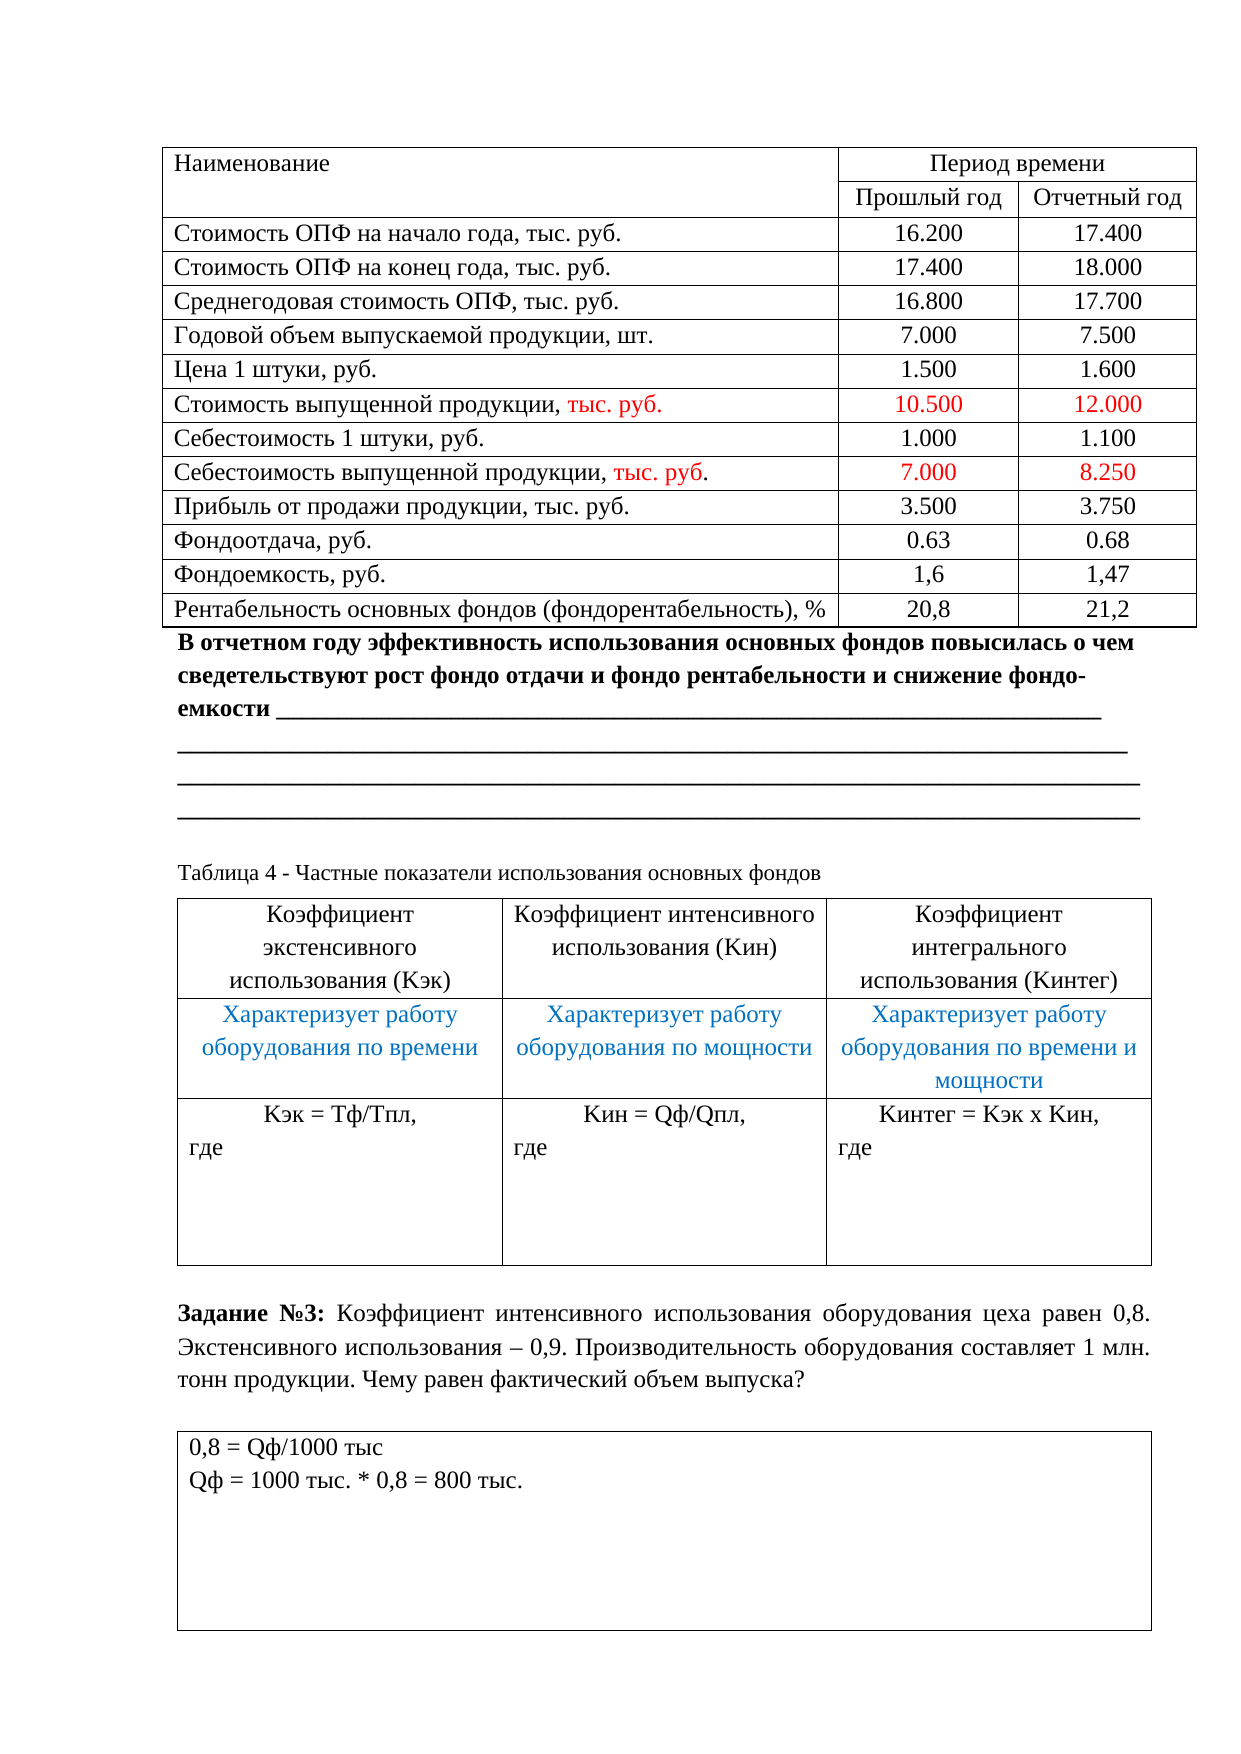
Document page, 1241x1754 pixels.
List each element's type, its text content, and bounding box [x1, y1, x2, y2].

table_cell 1.500 [839, 355, 1018, 388]
table_header Наименование [163, 148, 838, 217]
text Таблица 4 - Частные показатели использования основных фондов [177, 859, 1152, 885]
table_cell Прибыль от продажи продукции, тыс. руб. [163, 491, 838, 524]
table_cell 3.500 [839, 491, 1018, 524]
table_cell Среднегодовая стоимость ОПФ, тыс. руб. [163, 286, 838, 319]
table_header Коэффициент экстенсивного использования (Kэк) [178, 899, 502, 998]
text _____________________________________________________________________________ [177, 759, 1152, 788]
table_cell 7.500 [1019, 320, 1196, 353]
table_cell 16.800 [839, 286, 1018, 319]
table_cell Фондоемкость, руб. [163, 560, 838, 593]
table_cell 7.000 [839, 457, 1018, 490]
table_cell Рентабельность основных фондов (фондорентабельность), % [163, 594, 838, 626]
table_cell 18.000 [1019, 252, 1196, 285]
text В отчетном году эффективность использования основных фондов повысилась о чем сведетельствуют рост фондо отдачи и фондо рентабельности и снижение фондо-емкости __________________________________________________________________ [177, 628, 1152, 722]
table_cell 1.100 [1019, 423, 1196, 456]
table_cell 17.400 [839, 252, 1018, 285]
table_header Коэффициент интегрального использования (Kинтег) [827, 899, 1151, 998]
table_cell Прошлый год [839, 182, 1018, 217]
table_cell Стоимость ОПФ на начало года, тыс. руб. [163, 218, 838, 251]
table_cell Себестоимость выпущенной продукции, тыс. руб. [163, 457, 838, 490]
table_cell Фондоотдача, руб. [163, 525, 838, 558]
table_cell 12.000 [1019, 389, 1196, 422]
table_cell Стоимость выпущенной продукции, тыс. руб. [163, 389, 838, 422]
table_cell Kэк = Tф/Tпл, где [178, 1099, 502, 1264]
table_cell 16.200 [839, 218, 1018, 251]
table_header Коэффициент интенсивного использования (Kин) [503, 899, 826, 998]
table_cell 1.000 [839, 423, 1018, 456]
table_cell 21,2 [1019, 594, 1196, 626]
table_cell 17.700 [1019, 286, 1196, 319]
table_cell Годовой объем выпускаемой продукции, шт. [163, 320, 838, 353]
table_cell Стоимость ОПФ на конец года, тыс. руб. [163, 252, 838, 285]
table_cell 1,6 [839, 560, 1018, 593]
table_cell Kинтег = Kэк х Kин, где [827, 1099, 1151, 1264]
table_cell 1.600 [1019, 355, 1196, 388]
table_cell 0.63 [839, 525, 1018, 558]
table_cell 3.750 [1019, 491, 1196, 524]
table_cell 20,8 [839, 594, 1018, 626]
table_cell Характеризует работу оборудования по мощности [503, 999, 826, 1098]
table_cell Отчетный год [1019, 182, 1196, 217]
table_cell 1,47 [1019, 560, 1196, 593]
text Задание №3: Коэффициент интенсивного использования оборудования цеха равен 0,8. Экстенсивного использования – 0,9. Производительность оборудования составляет 1 млн. тонн продукции. Чему равен фактический объем выпуска? [177, 1298, 1152, 1393]
table_cell Характеризует работу оборудования по времени [178, 999, 502, 1098]
table_cell 7.000 [839, 320, 1018, 353]
table_cell Цена 1 штуки, руб. [163, 355, 838, 388]
table_header 0,8 = Qф/1000 тыс Qф = 1000 тыс. * 0,8 = 800 тыс. [178, 1432, 1151, 1630]
text _____________________________________________________________________________ [177, 793, 1152, 821]
table_cell Себестоимость 1 штуки, руб. [163, 423, 838, 456]
table_cell Характеризует работу оборудования по времени и мощности [827, 999, 1151, 1098]
table_cell 8.250 [1019, 457, 1196, 490]
table_cell 10.500 [839, 389, 1018, 422]
table_cell 17.400 [1019, 218, 1196, 251]
table_cell 0.68 [1019, 525, 1196, 558]
table_cell Kин = Qф/Qпл, где [503, 1099, 826, 1264]
table_header Период времени [839, 148, 1196, 181]
text ____________________________________________________________________________ [177, 727, 1152, 755]
